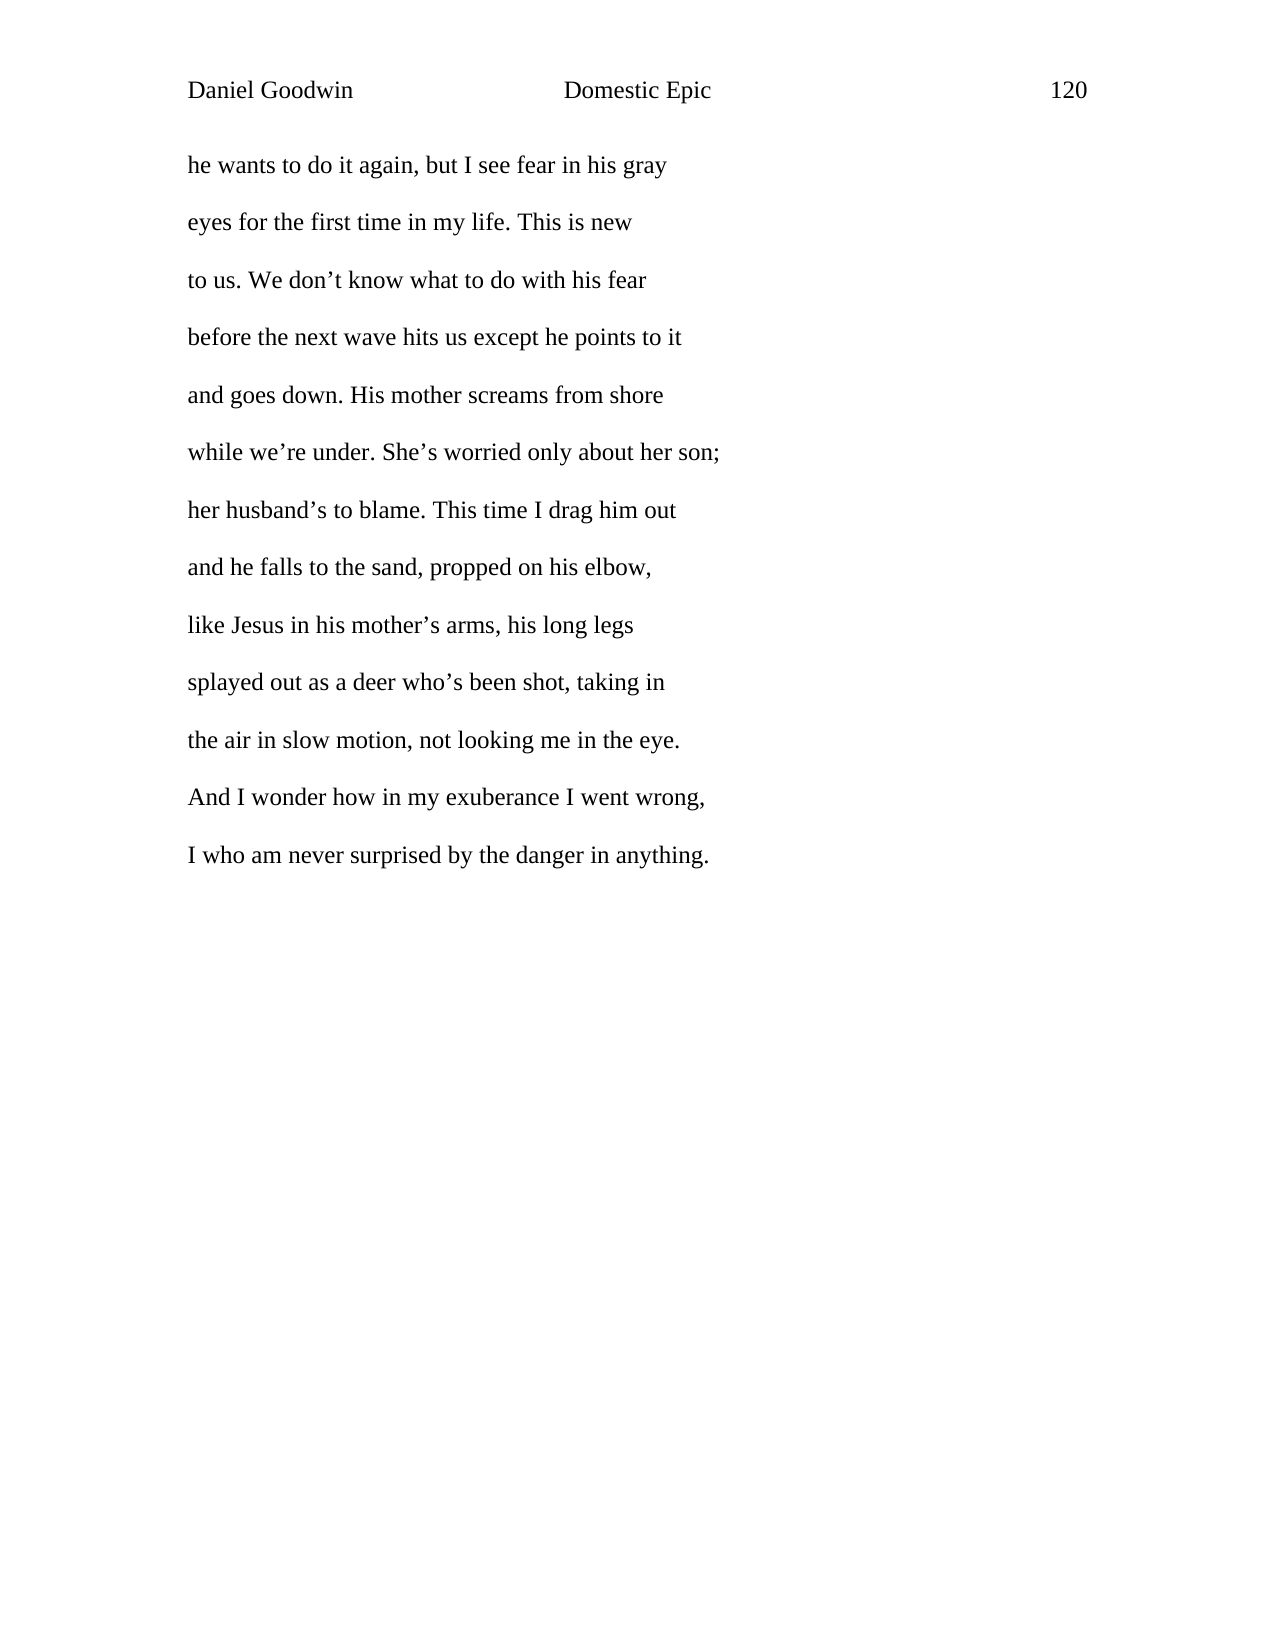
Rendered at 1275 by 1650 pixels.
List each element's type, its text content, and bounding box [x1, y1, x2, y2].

title eyes for the first time in my life. This is new [187, 207, 1087, 236]
title while we’re under. She’s worried only about her son; [187, 437, 1087, 466]
title and he falls to the sand, propped on his elbow, [187, 552, 1087, 581]
title her husband’s to blame. This time I drag him out [187, 495, 1087, 524]
title he wants to do it again, but I see fear in his gray [187, 150, 1087, 179]
title I who am never surprised by the danger in anything. [187, 840, 1087, 869]
title and goes down. His mother screams from shore [187, 380, 1087, 409]
title the air in slow motion, not looking me in the eye. And I wonder how in my exuberance I went wrong, [187, 725, 1087, 811]
title to us. We don’t know what to do with his fear [187, 265, 1087, 294]
title like Jesus in his mother’s arms, his long legs [187, 610, 1087, 639]
title before the next wave hits us except he points to it [187, 322, 1087, 351]
title splayed out as a deer who’s been shot, taking in [187, 667, 1087, 696]
